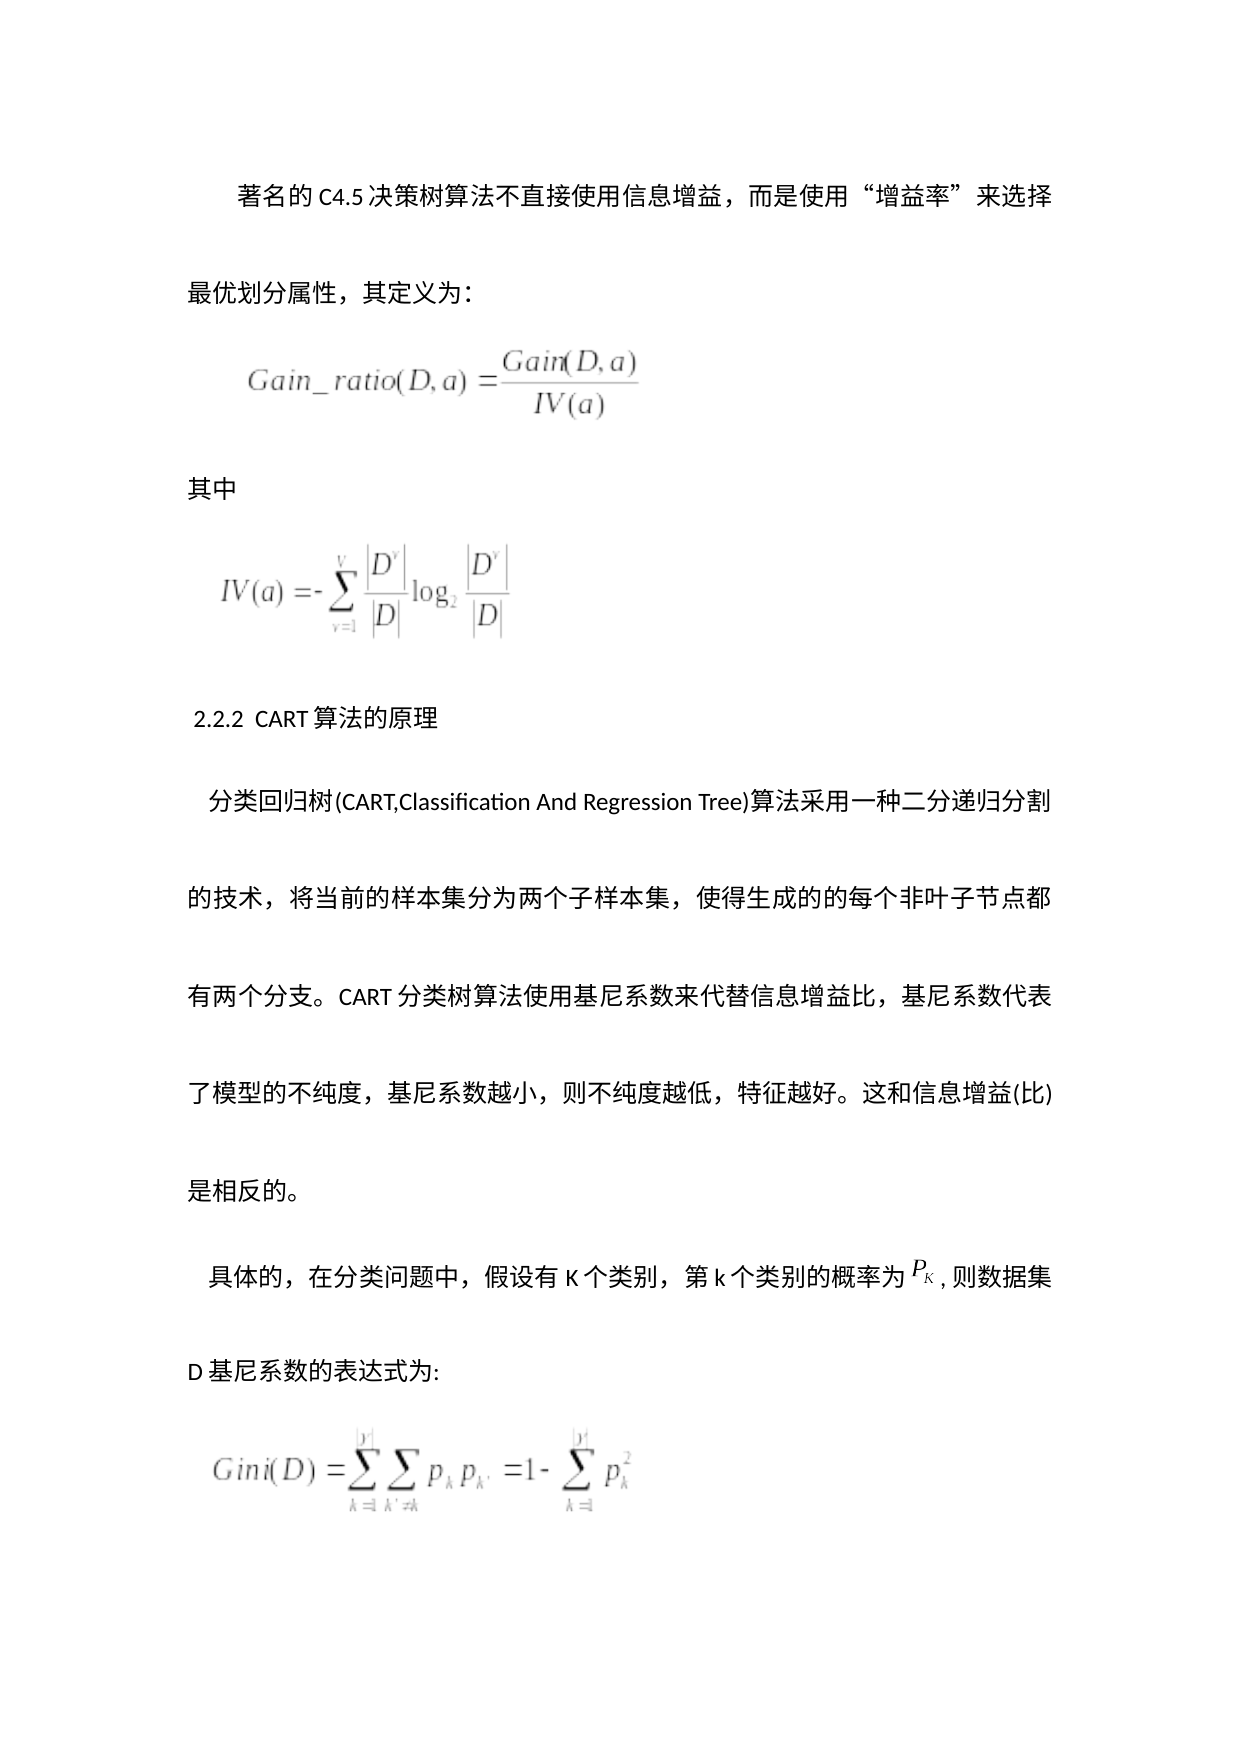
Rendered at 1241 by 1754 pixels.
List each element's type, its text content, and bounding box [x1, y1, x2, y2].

text 具体的，在分类问题中，假设有K个类别，第k个类别的概率为, 则数据集D基尼系数的表达式为: [187, 1240, 1053, 1402]
text 2.2.2 CART算法的原理 [187, 684, 1053, 749]
text 其中 [187, 455, 1053, 520]
text 分类回归树(CART,Classification And Regression Tree)算法采用一种二分递归分割的技术，将当前的样本集分为两个子样本集，使得生成的的每个非叶子节点都有两个分支。CART分类树算法使用基尼系数来代替信息增益比，基尼系数代表了模型的不纯度，基尼系数越小，则不纯度越低，特征越好。这和信息增益(比)是相反的。 [187, 767, 1053, 1222]
text 著名的C4.5决策树算法不直接使用信息增益，而是使用“增益率”来选择最优划分属性，其定义为： [187, 162, 1053, 324]
